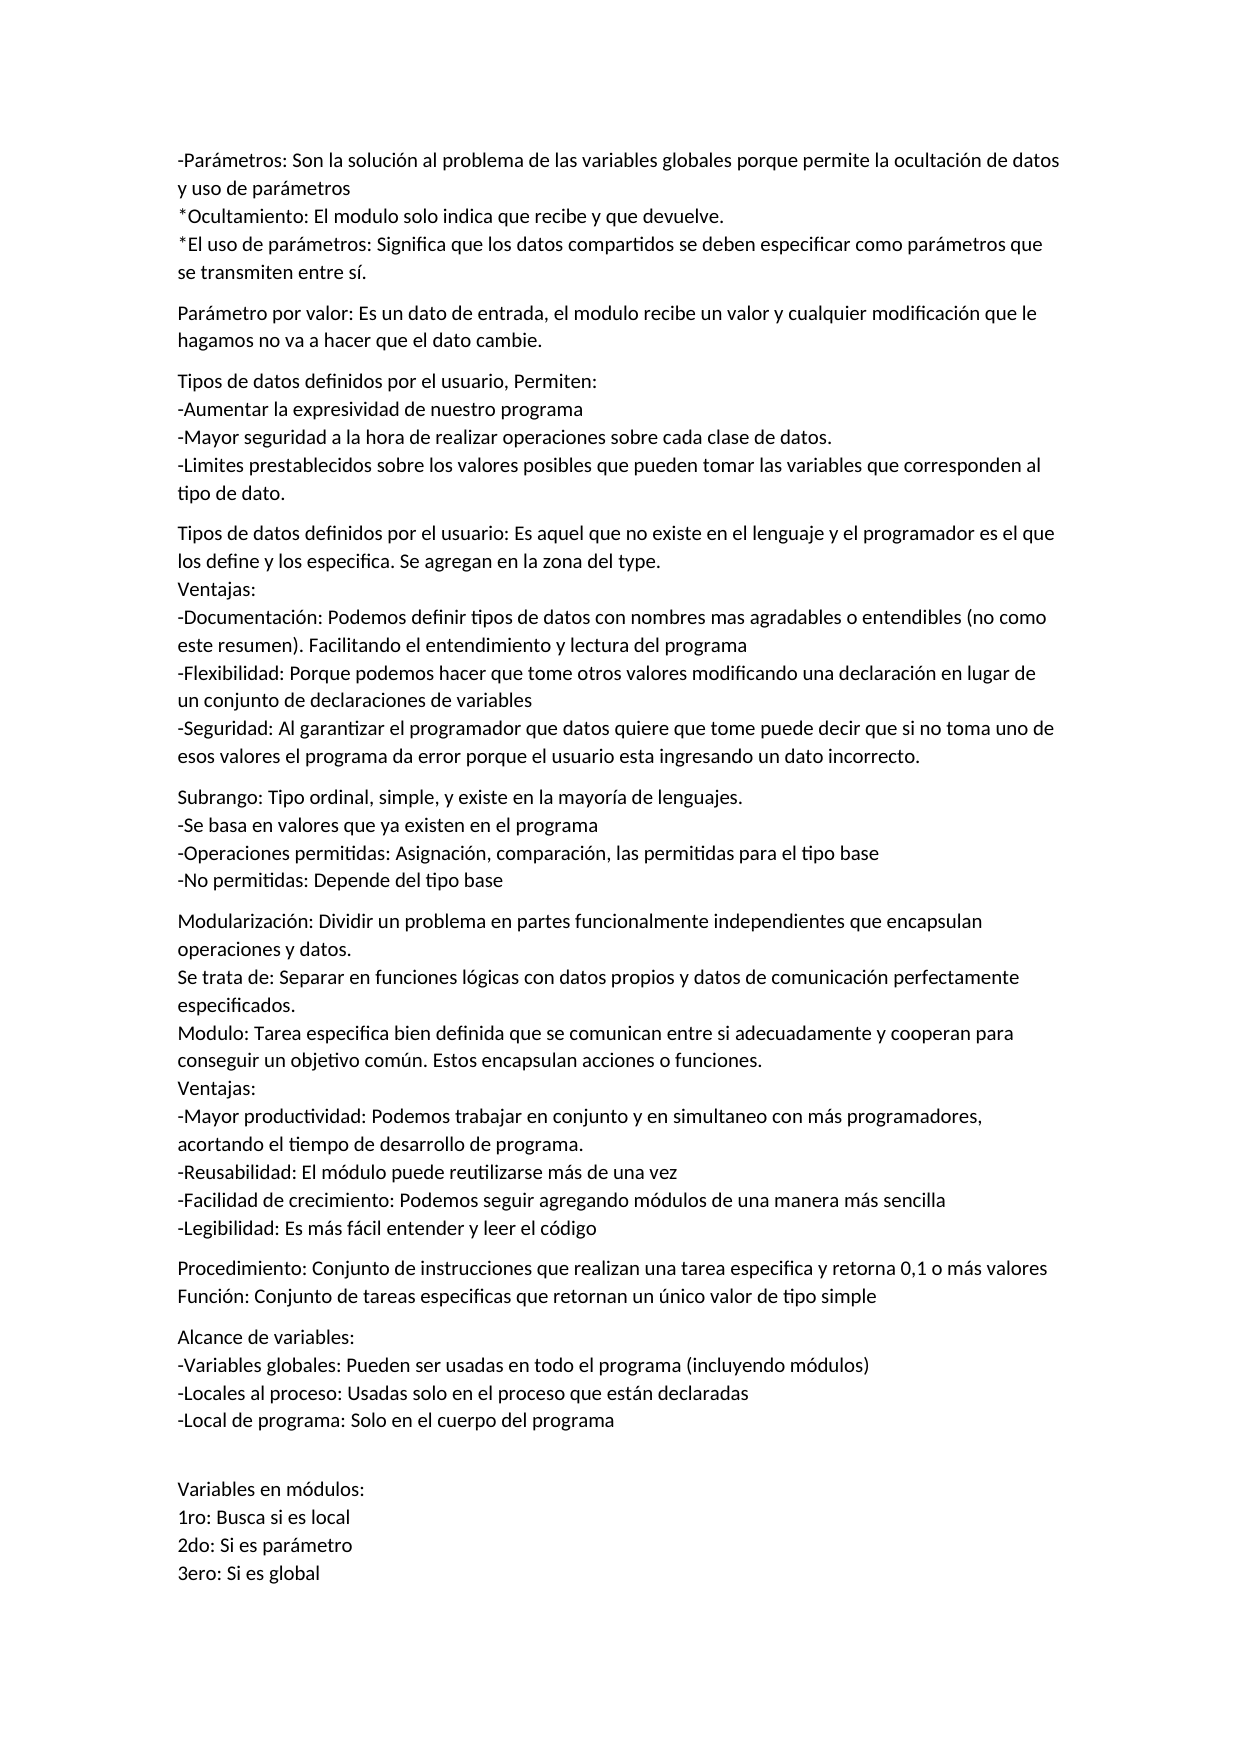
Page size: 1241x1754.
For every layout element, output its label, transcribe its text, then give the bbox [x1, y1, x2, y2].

text Alcance de variables: -Variables globales: Pueden ser usadas en todo el programa (incluyendo módulos) -Locales al proceso: Usadas solo en el proceso que están declaradas -Local de programa: Solo en el cuerpo del programa [177, 1324, 1063, 1461]
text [177, 148, 1063, 285]
text Procedimiento: Conjunto de instrucciones que realizan una tarea especifica y retorna 0,1 o más valores Función: Conjunto de tareas especificas que retornan un único valor de tipo simple [177, 1256, 1063, 1309]
text Subrango: Tipo ordinal, simple, y existe en la mayoría de lenguajes. -Se basa en valores que ya existen en el programa -Operaciones permitidas: Asignación, comparación, las permitidas para el tipo base -No permitidas: Depende del tipo base [177, 784, 1063, 893]
text Modularización: Dividir un problema en partes funcionalmente independientes que encapsulan operaciones y datos. Se trata de: Separar en funciones lógicas con datos propios y datos de comunicación perfectamente especificados. Modulo: Tarea especifica bien definida que se comunican entre si adecuadamente y cooperan para conseguir un objetivo común. Estos encapsulan acciones o funciones. Ventajas: -Mayor productividad: Podemos trabajar en conjunto y en simultaneo con más programadores, acortando el tiempo de desarrollo de programa. -Reusabilidad: El módulo puede reutilizarse más de una vez -Facilidad de crecimiento: Podemos seguir agregando módulos de una manera más sencilla -Legibilidad: Es más fácil entender y leer el código [177, 908, 1063, 1241]
text Tipos de datos definidos por el usuario: Es aquel que no existe en el lenguaje y el programador es el que los define y los especifica. Se agregan en la zona del type. Ventajas: -Documentación: Podemos definir tipos de datos con nombres mas agradables o entendibles (no como este resumen). Facilitando el entendimiento y lectura del programa -Flexibilidad: Porque podemos hacer que tome otros valores modificando una declaración en lugar de un conjunto de declaraciones de variables -Seguridad: Al garantizar el programador que datos quiere que tome puede decir que si no toma uno de esos valores el programa da error porque el usuario esta ingresando un dato incorrecto. [177, 520, 1063, 769]
text Variables en módulos: 1ro: Busca si es local 2do: Si es parámetro 3ero: Si es global [177, 1476, 1063, 1585]
text Parámetro por valor: Es un dato de entrada, el modulo recibe un valor y cualquier modificación que le hagamos no va a hacer que el dato cambie. [177, 300, 1063, 353]
text Tipos de datos definidos por el usuario, Permiten: -Aumentar la expresividad de nuestro programa -Mayor seguridad a la hora de realizar operaciones sobre cada clase de datos. -Limites prestablecidos sobre los valores posibles que pueden tomar las variables que corresponden al tipo de dato. [177, 368, 1063, 505]
